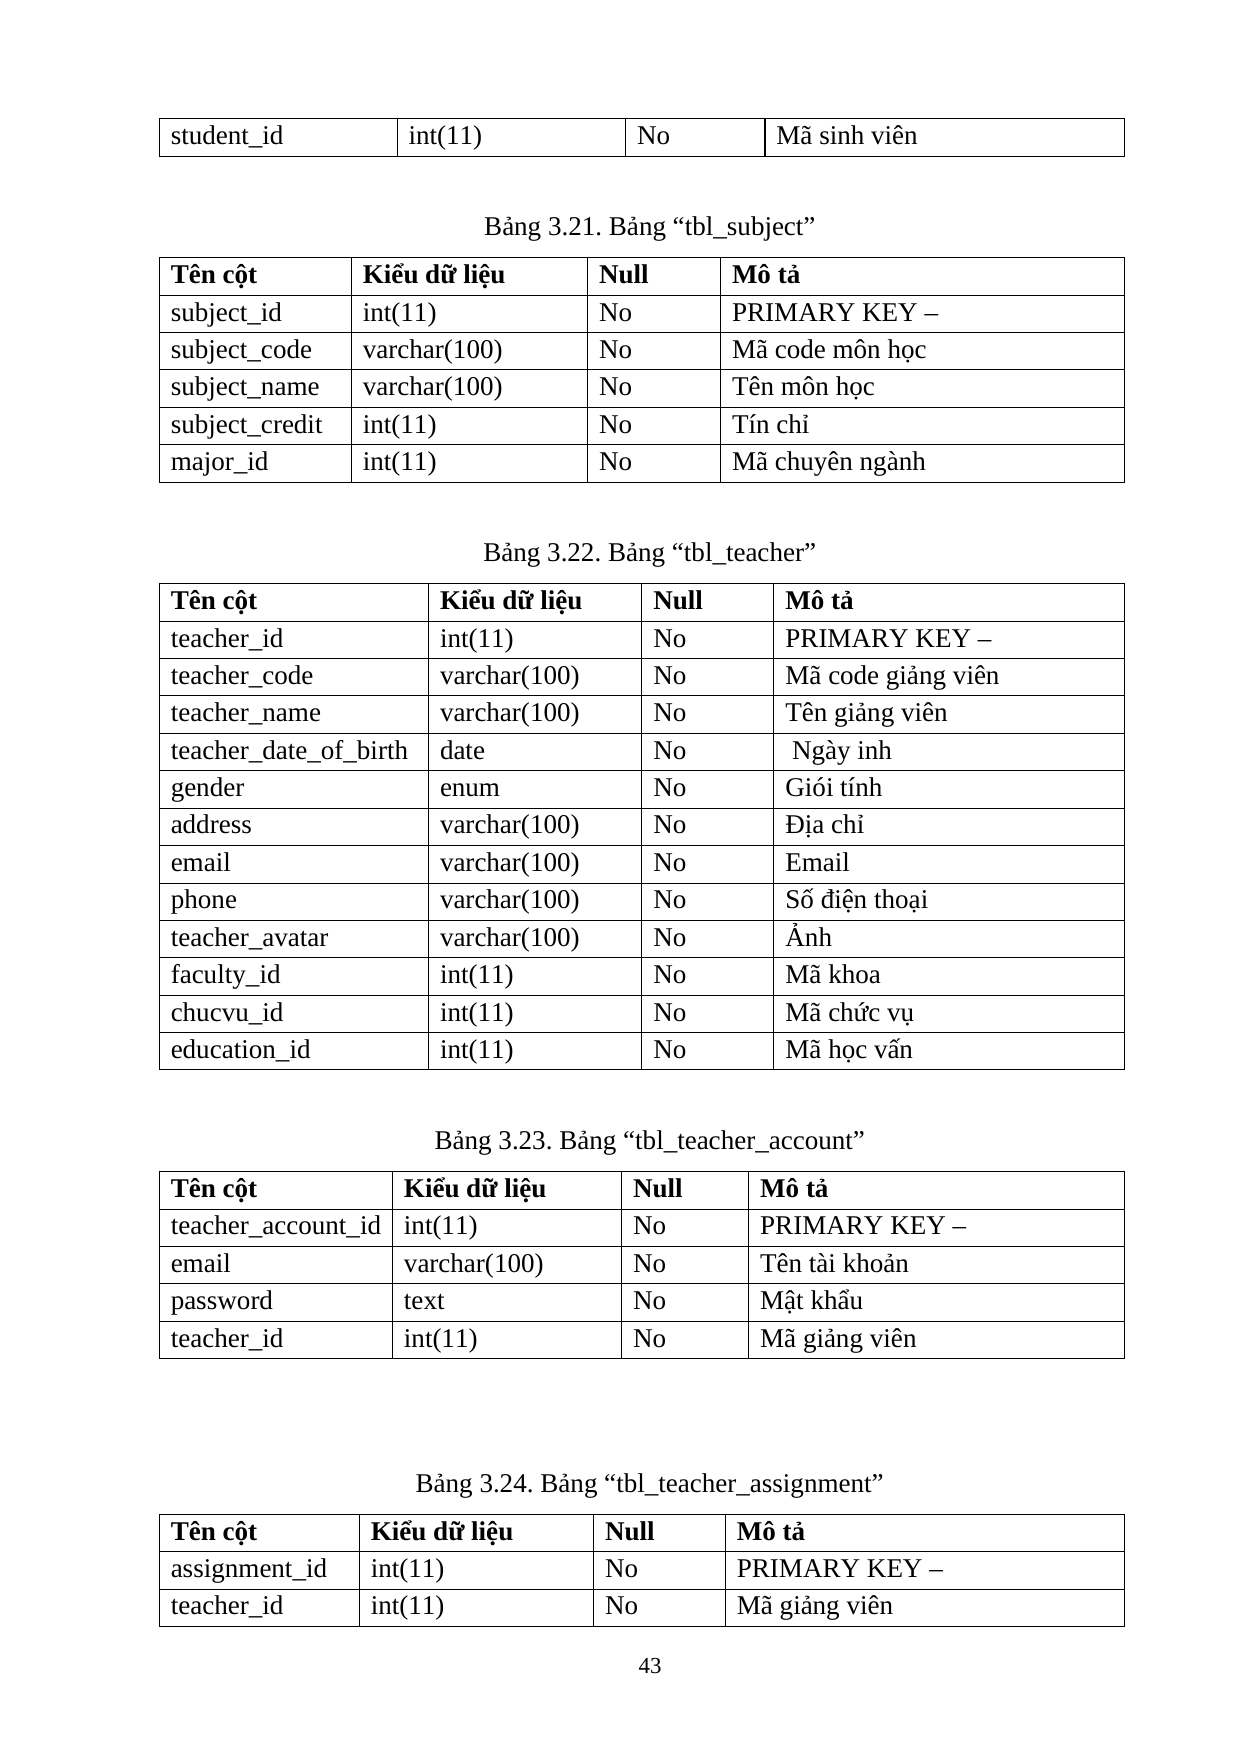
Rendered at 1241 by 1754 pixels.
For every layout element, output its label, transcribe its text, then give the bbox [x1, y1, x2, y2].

table_cell No [594, 1590, 725, 1626]
table_cell enum [429, 771, 641, 808]
subtitle Bảng 3.22. Bảng “tbl_teacher” [177, 537, 1122, 568]
table_cell Tên giảng viên [774, 696, 1124, 733]
table_cell No [622, 1210, 748, 1246]
table_cell int(11) [429, 1033, 641, 1069]
table_cell No [642, 958, 773, 994]
table_cell Tín chỉ [721, 408, 1124, 444]
table_cell Tên tài khoản [749, 1247, 1124, 1283]
table_cell subject_credit [160, 408, 351, 444]
table_cell Mã giảng viên [726, 1590, 1124, 1626]
table_cell PRIMARY KEY – [721, 296, 1124, 332]
table_cell No [642, 846, 773, 882]
table_cell varchar(100) [429, 921, 641, 957]
table_cell No [642, 696, 773, 733]
table_cell password [160, 1284, 392, 1321]
table_cell varchar(100) [352, 333, 587, 369]
table_header Mô tả [726, 1515, 1124, 1551]
table_header Mô tả [774, 584, 1124, 621]
subtitle Bảng 3.23. Bảng “tbl_teacher_account” [177, 1124, 1122, 1156]
table_cell teacher_id [160, 622, 428, 658]
table_cell int(11) [352, 408, 587, 444]
table_cell Giói tính [774, 771, 1124, 808]
table_cell No [642, 996, 773, 1032]
table_cell Email [774, 846, 1124, 882]
table_cell No [642, 771, 773, 808]
table_header Kiểu dữ liệu [352, 258, 587, 294]
table_cell address [160, 809, 428, 845]
table_cell int(11) [393, 1322, 621, 1358]
table_cell No [642, 622, 773, 658]
table_cell teacher_date_of_birth [160, 734, 428, 770]
table_cell Mã học vấn [774, 1033, 1124, 1069]
table_cell faculty_id [160, 958, 428, 994]
table_cell teacher_account_id [160, 1210, 392, 1246]
table_cell No [594, 1552, 725, 1588]
table_cell gender [160, 771, 428, 808]
table_header Tên cột [160, 258, 351, 294]
table_cell subject_id [160, 296, 351, 332]
subtitle Bảng 3.21. Bảng “tbl_subject” [177, 211, 1122, 242]
table_cell Mã chuyên ngành [721, 445, 1124, 482]
table_header Null [642, 584, 773, 621]
table_cell education_id [160, 1033, 428, 1069]
table_cell Ngày inh [774, 734, 1124, 770]
table_header Null [622, 1172, 748, 1208]
table_cell Mã sinh viên [766, 119, 1124, 156]
table_header Mô tả [749, 1172, 1124, 1208]
table_cell email [160, 846, 428, 882]
table_cell varchar(100) [429, 846, 641, 882]
table_cell student_id [160, 119, 397, 156]
table_cell No [626, 119, 764, 156]
table_cell varchar(100) [429, 884, 641, 920]
subtitle Bảng 3.24. Bảng “tbl_teacher_assignment” [177, 1467, 1122, 1498]
table_cell PRIMARY KEY – [726, 1552, 1124, 1588]
table_cell Mã chức vụ [774, 996, 1124, 1032]
table_cell Ảnh [774, 921, 1124, 957]
table_cell int(11) [398, 119, 625, 156]
table_cell No [588, 333, 720, 369]
table_cell No [622, 1247, 748, 1283]
table_header Kiểu dữ liệu [360, 1515, 593, 1551]
table_cell int(11) [429, 622, 641, 658]
table_header Kiểu dữ liệu [429, 584, 641, 621]
table_cell varchar(100) [429, 696, 641, 733]
table_cell int(11) [352, 445, 587, 482]
table_cell int(11) [429, 958, 641, 994]
table_cell teacher_code [160, 659, 428, 695]
table_cell Địa chỉ [774, 809, 1124, 845]
table_cell varchar(100) [393, 1247, 621, 1283]
table_cell varchar(100) [429, 659, 641, 695]
table_cell No [588, 445, 720, 482]
table_header Tên cột [160, 1515, 359, 1551]
table_cell No [588, 296, 720, 332]
table_header Kiểu dữ liệu [393, 1172, 621, 1208]
table_cell varchar(100) [429, 809, 641, 845]
table_cell major_id [160, 445, 351, 482]
table_cell Mã code môn học [721, 333, 1124, 369]
table_cell phone [160, 884, 428, 920]
table_cell No [622, 1284, 748, 1321]
table_cell subject_code [160, 333, 351, 369]
table_cell chucvu_id [160, 996, 428, 1032]
table_cell int(11) [360, 1590, 593, 1626]
table_cell No [642, 734, 773, 770]
table_cell varchar(100) [352, 370, 587, 407]
table_cell Mã code giảng viên [774, 659, 1124, 695]
table_cell teacher_name [160, 696, 428, 733]
table_cell int(11) [360, 1552, 593, 1588]
table_cell No [642, 659, 773, 695]
table_cell subject_name [160, 370, 351, 407]
table_header Mô tả [721, 258, 1124, 294]
table_cell Mật khẩu [749, 1284, 1124, 1321]
table_cell Số điện thoại [774, 884, 1124, 920]
table_cell Mã giảng viên [749, 1322, 1124, 1358]
table_header Null [594, 1515, 725, 1551]
table_cell teacher_id [160, 1590, 359, 1626]
table_cell PRIMARY KEY – [774, 622, 1124, 658]
table_cell No [588, 408, 720, 444]
table_cell No [642, 921, 773, 957]
table_cell No [642, 1033, 773, 1069]
table_cell email [160, 1247, 392, 1283]
table_header Tên cột [160, 584, 428, 621]
table_cell PRIMARY KEY – [749, 1210, 1124, 1246]
table_cell No [642, 809, 773, 845]
table_cell No [588, 370, 720, 407]
table_cell Tên môn học [721, 370, 1124, 407]
table_cell No [622, 1322, 748, 1358]
table_cell No [642, 884, 773, 920]
table_cell assignment_id [160, 1552, 359, 1588]
table_cell date [429, 734, 641, 770]
table_cell text [393, 1284, 621, 1321]
table_cell teacher_id [160, 1322, 392, 1358]
table_cell Mã khoa [774, 958, 1124, 994]
table_cell teacher_avatar [160, 921, 428, 957]
table_cell int(11) [393, 1210, 621, 1246]
table_header Null [588, 258, 720, 294]
table_header Tên cột [160, 1172, 392, 1208]
table_cell int(11) [352, 296, 587, 332]
table_cell int(11) [429, 996, 641, 1032]
